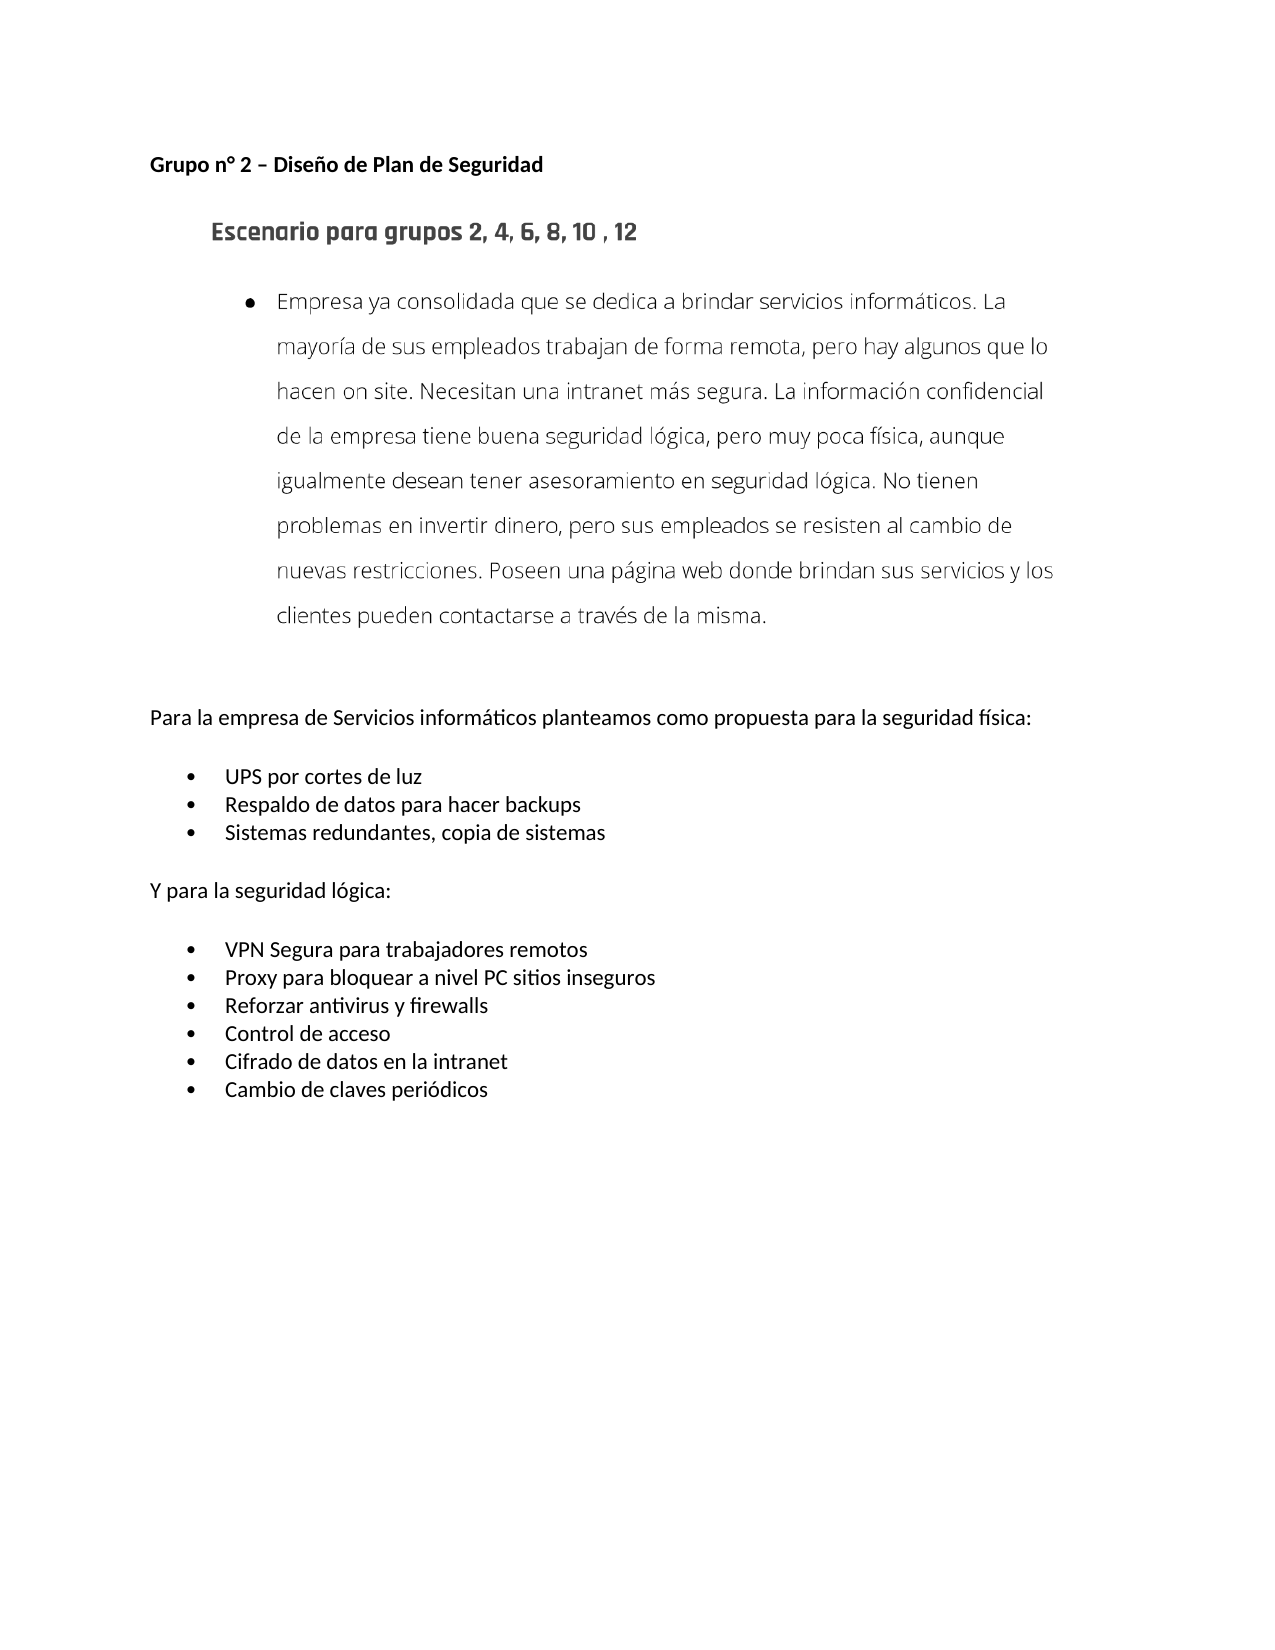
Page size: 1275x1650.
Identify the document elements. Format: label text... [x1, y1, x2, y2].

list Cifrado de datos en la intranet [187, 1047, 1125, 1075]
list Control de acceso [187, 1019, 1125, 1047]
list Reforzar antivirus y firewalls [187, 991, 1125, 1019]
list UPS por cortes de luz [187, 762, 1125, 790]
text Para la empresa de Servicios informáticos planteamos como propuesta para la seguridad física: [150, 703, 1125, 732]
list Cambio de claves periódicos [187, 1075, 1125, 1103]
list Respaldo de datos para hacer backups [187, 790, 1125, 818]
text Y para la seguridad lógica: [150, 877, 1125, 905]
list VPN Segura para trabajadores remotos [187, 935, 1125, 963]
text Grupo n° 2 – Diseño de Plan de Seguridad [150, 150, 1125, 178]
list Proxy para bloquear a nivel PC sitios inseguros [187, 963, 1125, 991]
list Sistemas redundantes, copia de sistemas [187, 818, 1125, 846]
picture [150, 196, 1191, 685]
